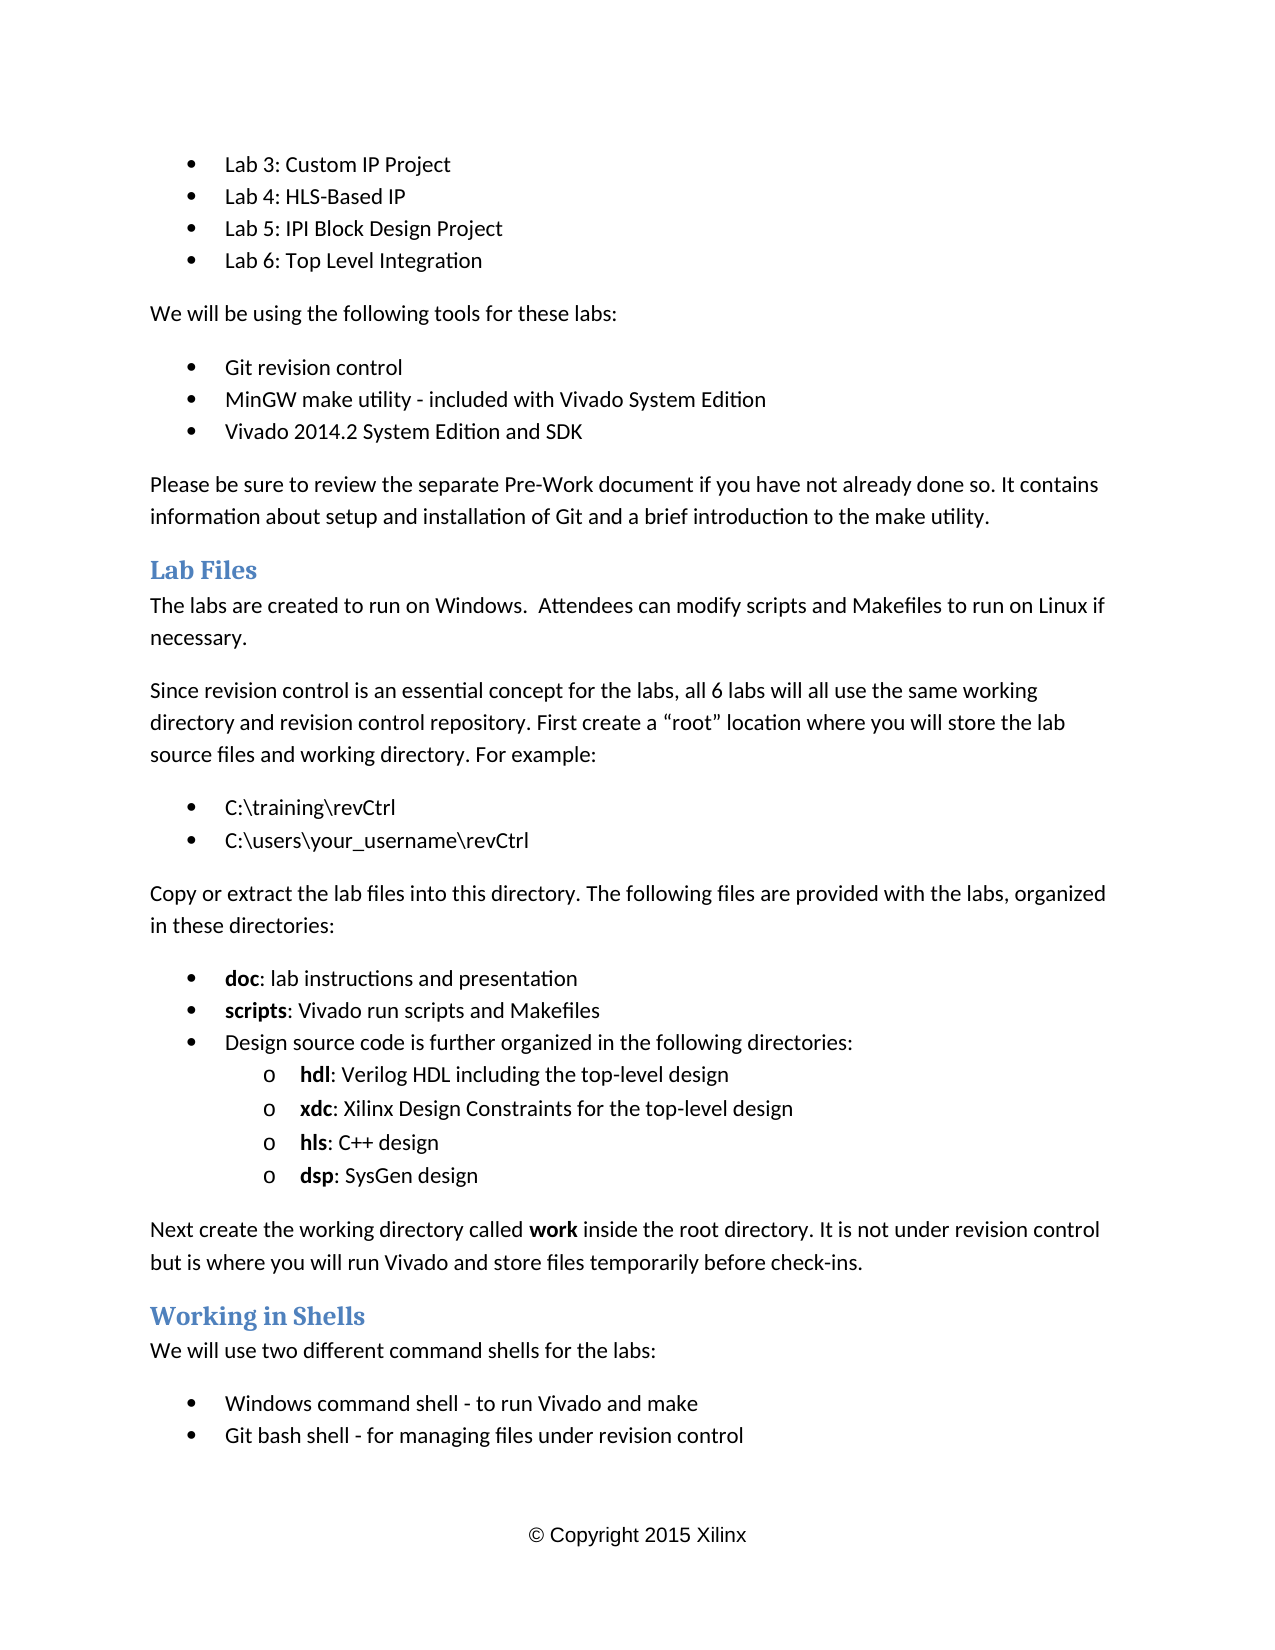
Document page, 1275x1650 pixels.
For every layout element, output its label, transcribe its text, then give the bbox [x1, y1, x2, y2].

text Copy or extract the lab files into this directory. The following files are provided with the labs, organized in these directories: [150, 879, 1125, 939]
text Please be sure to review the separate Pre-Work document if you have not already done so. It contains information about setup and installation of Git and a brief introduction to the make utility. [150, 470, 1125, 530]
list Git revision control [187, 353, 1125, 381]
list xdc: Xilinx Design Constraints for the top-level design [262, 1094, 1125, 1123]
list scripts: Vivado run scripts and Makefiles [187, 996, 1125, 1024]
list C:\training\revCtrl [187, 793, 1125, 822]
list Windows command shell - to run Vivado and make [187, 1389, 1125, 1417]
text Next create the working directory called work inside the root directory. It is not under revision control but is where you will run Vivado and store files temporarily before check-ins. [150, 1216, 1125, 1276]
list dsp: SysGen design [262, 1161, 1125, 1190]
text We will use two different command shells for the labs: [150, 1336, 1125, 1364]
list Lab 5: IPI Block Design Project [187, 214, 1125, 242]
text The labs are created to run on Windows. Attendees can modify scripts and Makefiles to run on Linux if necessary. [150, 591, 1125, 651]
list MinGW make utility - included with Vivado System Edition [187, 385, 1125, 413]
list Git bash shell - for managing files under revision control [187, 1422, 1125, 1450]
list Design source code is further organized in the following directories: [187, 1028, 1125, 1056]
list hdl: Verilog HDL including the top-level design [262, 1061, 1125, 1090]
list C:\users\your_username\revCtrl [187, 826, 1125, 854]
list doc: lab instructions and presentation [187, 964, 1125, 992]
text We will be using the following tools for these labs: [150, 299, 1125, 328]
subtitle Lab Files [150, 555, 1125, 586]
subtitle Working in Shells [150, 1301, 1125, 1332]
list Lab 3: Custom IP Project [187, 150, 1125, 178]
list Vivado 2014.2 System Edition and SDK [187, 417, 1125, 445]
list hls: C++ design [262, 1128, 1125, 1157]
text Since revision control is an essential concept for the labs, all 6 labs will all use the same working directory and revision control repository. First create a “root” location where you will store the lab source files and working directory. For example: [150, 676, 1125, 768]
list Lab 6: Top Level Integration [187, 247, 1125, 274]
list Lab 4: HLS-Based IP [187, 182, 1125, 210]
